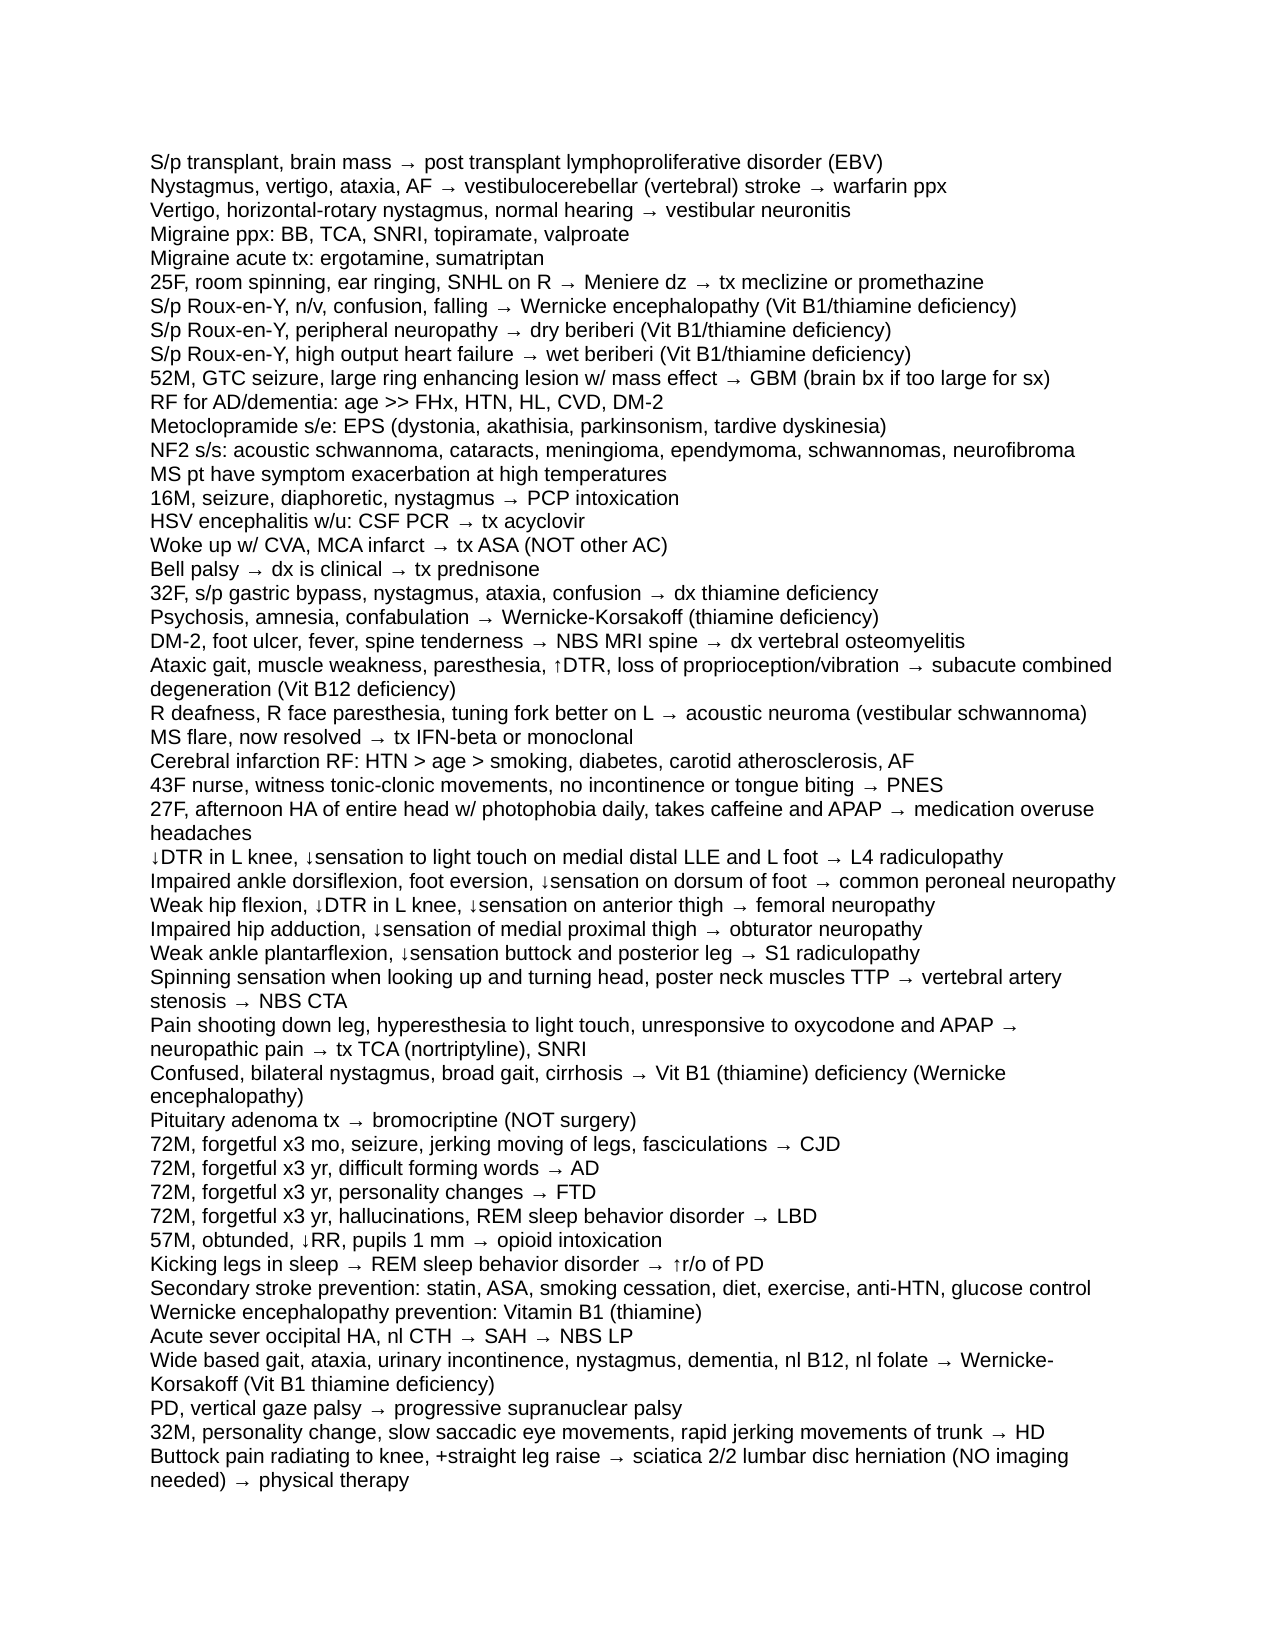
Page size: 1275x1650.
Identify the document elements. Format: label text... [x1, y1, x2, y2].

text 32M, personality change, slow saccadic eye movements, rapid jerking movements of trunk → HD [150, 1420, 1125, 1444]
text Migraine ppx: BB, TCA, SNRI, topiramate, valproate [150, 222, 1125, 246]
text S/p transplant, brain mass → post transplant lymphoproliferative disorder (EBV) [150, 150, 1125, 174]
text S/p Roux-en-Y, high output heart failure → wet beriberi (Vit B1/thiamine deficiency) [150, 342, 1125, 366]
text Pain shooting down leg, hyperesthesia to light touch, unresponsive to oxycodone and APAP → neuropathic pain → tx TCA (nortriptyline), SNRI [150, 1012, 1125, 1060]
text HSV encephalitis w/u: CSF PCR → tx acyclovir [150, 509, 1125, 533]
text Bell palsy → dx is clinical → tx prednisone [150, 557, 1125, 581]
text PD, vertical gaze palsy → progressive supranuclear palsy [150, 1396, 1125, 1420]
text MS pt have symptom exacerbation at high temperatures [150, 461, 1125, 485]
text Impaired hip adduction, ↓sensation of medial proximal thigh → obturator neuropathy [150, 917, 1125, 941]
text Impaired ankle dorsiflexion, foot eversion, ↓sensation on dorsum of foot → common peroneal neuropathy [150, 869, 1125, 893]
text Buttock pain radiating to knee, +straight leg raise → sciatica 2/2 lumbar disc herniation (NO imaging needed) → physical therapy [150, 1444, 1125, 1492]
text Spinning sensation when looking up and turning head, poster neck muscles TTP → vertebral artery stenosis → NBS CTA [150, 964, 1125, 1012]
text Secondary stroke prevention: statin, ASA, smoking cessation, diet, exercise, anti-HTN, glucose control [150, 1276, 1125, 1300]
text Metoclopramide s/e: EPS (dystonia, akathisia, parkinsonism, tardive dyskinesia) [150, 413, 1125, 437]
text 52M, GTC seizure, large ring enhancing lesion w/ mass effect → GBM (brain bx if too large for sx) [150, 366, 1125, 389]
text 72M, forgetful x3 yr, personality changes → FTD [150, 1180, 1125, 1204]
text R deafness, R face paresthesia, tuning fork better on L → acoustic neuroma (vestibular schwannoma) [150, 701, 1125, 725]
text Confused, bilateral nystagmus, broad gait, cirrhosis → Vit B1 (thiamine) deficiency (Wernicke encephalopathy) [150, 1060, 1125, 1108]
text NF2 s/s: acoustic schwannoma, cataracts, meningioma, ependymoma, schwannomas, neurofibroma [150, 437, 1125, 461]
text Ataxic gait, muscle weakness, paresthesia, ↑DTR, loss of proprioception/vibration → subacute combined degeneration (Vit B12 deficiency) [150, 653, 1125, 701]
text Vertigo, horizontal-rotary nystagmus, normal hearing → vestibular neuronitis [150, 198, 1125, 222]
text S/p Roux-en-Y, n/v, confusion, falling → Wernicke encephalopathy (Vit B1/thiamine deficiency) [150, 294, 1125, 318]
text 25F, room spinning, ear ringing, SNHL on R → Meniere dz → tx meclizine or promethazine [150, 270, 1125, 294]
text S/p Roux-en-Y, peripheral neuropathy → dry beriberi (Vit B1/thiamine deficiency) [150, 318, 1125, 342]
text Migraine acute tx: ergotamine, sumatriptan [150, 246, 1125, 270]
text RF for AD/dementia: age >> FHx, HTN, HL, CVD, DM-2 [150, 389, 1125, 413]
text MS flare, now resolved → tx IFN-beta or monoclonal [150, 725, 1125, 749]
text 32F, s/p gastric bypass, nystagmus, ataxia, confusion → dx thiamine deficiency [150, 581, 1125, 605]
text Wernicke encephalopathy prevention: Vitamin B1 (thiamine) [150, 1300, 1125, 1324]
text 27F, afternoon HA of entire head w/ photophobia daily, takes caffeine and APAP → medication overuse headaches [150, 797, 1125, 845]
text Woke up w/ CVA, MCA infarct → tx ASA (NOT other AC) [150, 533, 1125, 557]
text Pituitary adenoma tx → bromocriptine (NOT surgery) [150, 1108, 1125, 1132]
text Kicking legs in sleep → REM sleep behavior disorder → ↑r/o of PD [150, 1252, 1125, 1276]
text Weak hip flexion, ↓DTR in L knee, ↓sensation on anterior thigh → femoral neuropathy [150, 893, 1125, 917]
text Wide based gait, ataxia, urinary incontinence, nystagmus, dementia, nl B12, nl folate → Wernicke-Korsakoff (Vit B1 thiamine deficiency) [150, 1348, 1125, 1396]
text Nystagmus, vertigo, ataxia, AF → vestibulocerebellar (vertebral) stroke → warfarin ppx [150, 174, 1125, 198]
text Acute sever occipital HA, nl CTH → SAH → NBS LP [150, 1324, 1125, 1348]
text 57M, obtunded, ↓RR, pupils 1 mm → opioid intoxication [150, 1228, 1125, 1252]
text Cerebral infarction RF: HTN > age > smoking, diabetes, carotid atherosclerosis, AF [150, 749, 1125, 773]
text DM-2, foot ulcer, fever, spine tenderness → NBS MRI spine → dx vertebral osteomyelitis [150, 629, 1125, 653]
text 16M, seizure, diaphoretic, nystagmus → PCP intoxication [150, 485, 1125, 509]
text 72M, forgetful x3 yr, hallucinations, REM sleep behavior disorder → LBD [150, 1204, 1125, 1228]
text 72M, forgetful x3 mo, seizure, jerking moving of legs, fasciculations → CJD [150, 1132, 1125, 1156]
text ↓DTR in L knee, ↓sensation to light touch on medial distal LLE and L foot → L4 radiculopathy [150, 845, 1125, 869]
text Weak ankle plantarflexion, ↓sensation buttock and posterior leg → S1 radiculopathy [150, 941, 1125, 964]
text 43F nurse, witness tonic-clonic movements, no incontinence or tongue biting → PNES [150, 773, 1125, 797]
text 72M, forgetful x3 yr, difficult forming words → AD [150, 1156, 1125, 1180]
text Psychosis, amnesia, confabulation → Wernicke-Korsakoff (thiamine deficiency) [150, 605, 1125, 629]
